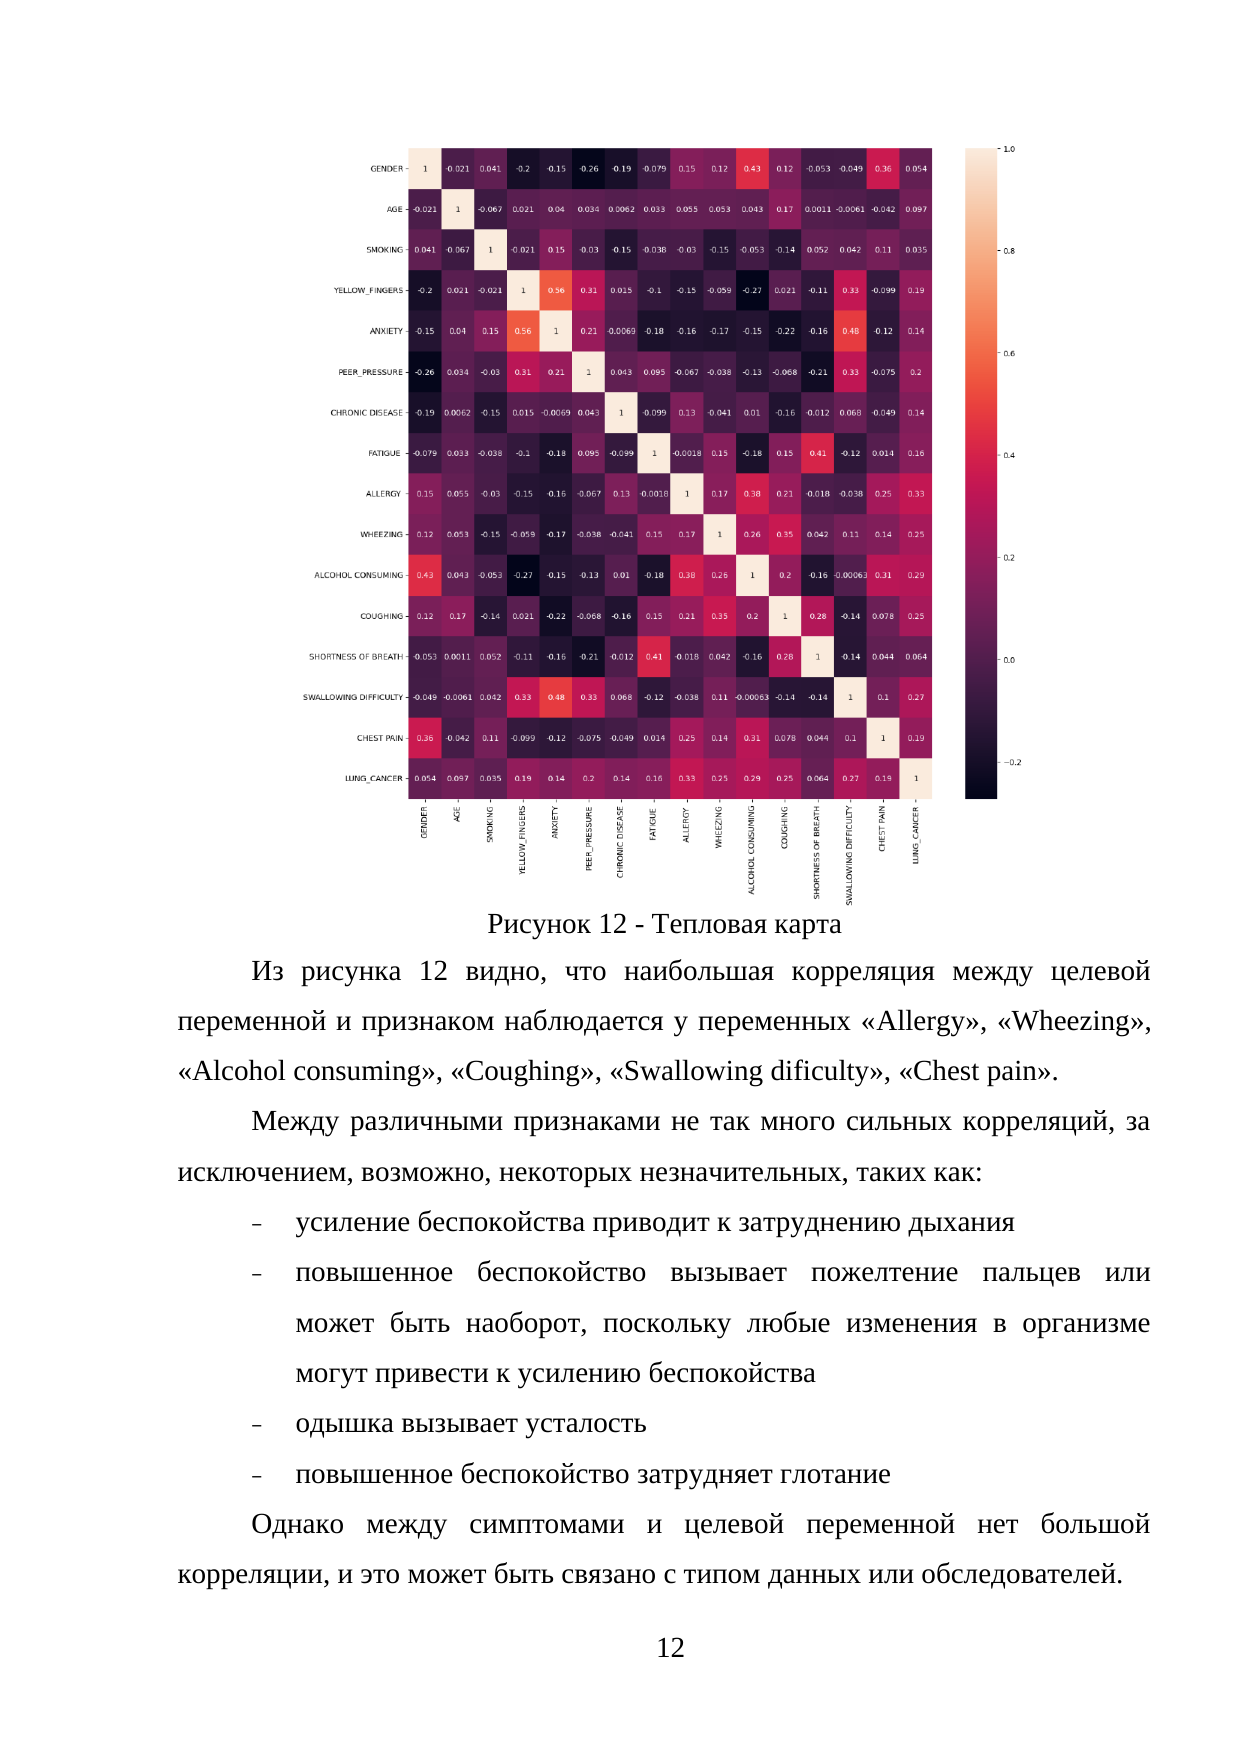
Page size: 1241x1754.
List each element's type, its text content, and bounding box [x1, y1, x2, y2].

text Из рисунка 12 видно, что наибольшая корреляция между целевой переменной и признаком наблюдается у переменных «Allergy», «Wheezing», «Alcohol consuming», «Coughing», «Swallowing dificulty», «Chest pain». [177, 953, 1152, 1087]
text усиление беспокойства приводит к затруднению дыхания [251, 1204, 1152, 1238]
text повышенное беспокойство вызывает пожелтение пальцев или может быть наоборот, поскольку любые изменения в организме могут привести к усилению беспокойства [251, 1254, 1152, 1389]
text повышенное беспокойство затрудняет глотание [251, 1456, 1152, 1489]
text Между различными признаками не так много сильных корреляций, за исключением, возможно, некоторых незначительных, таких как: [177, 1103, 1152, 1187]
text Рисунок 12 - Тепловая карта [177, 907, 1152, 940]
text Однако между симптомами и целевой переменной нет большой корреляции, и это может быть связано с типом данных или обследователей. [177, 1506, 1152, 1590]
picture [294, 138, 1035, 907]
text одышка вызывает усталость [251, 1405, 1152, 1439]
